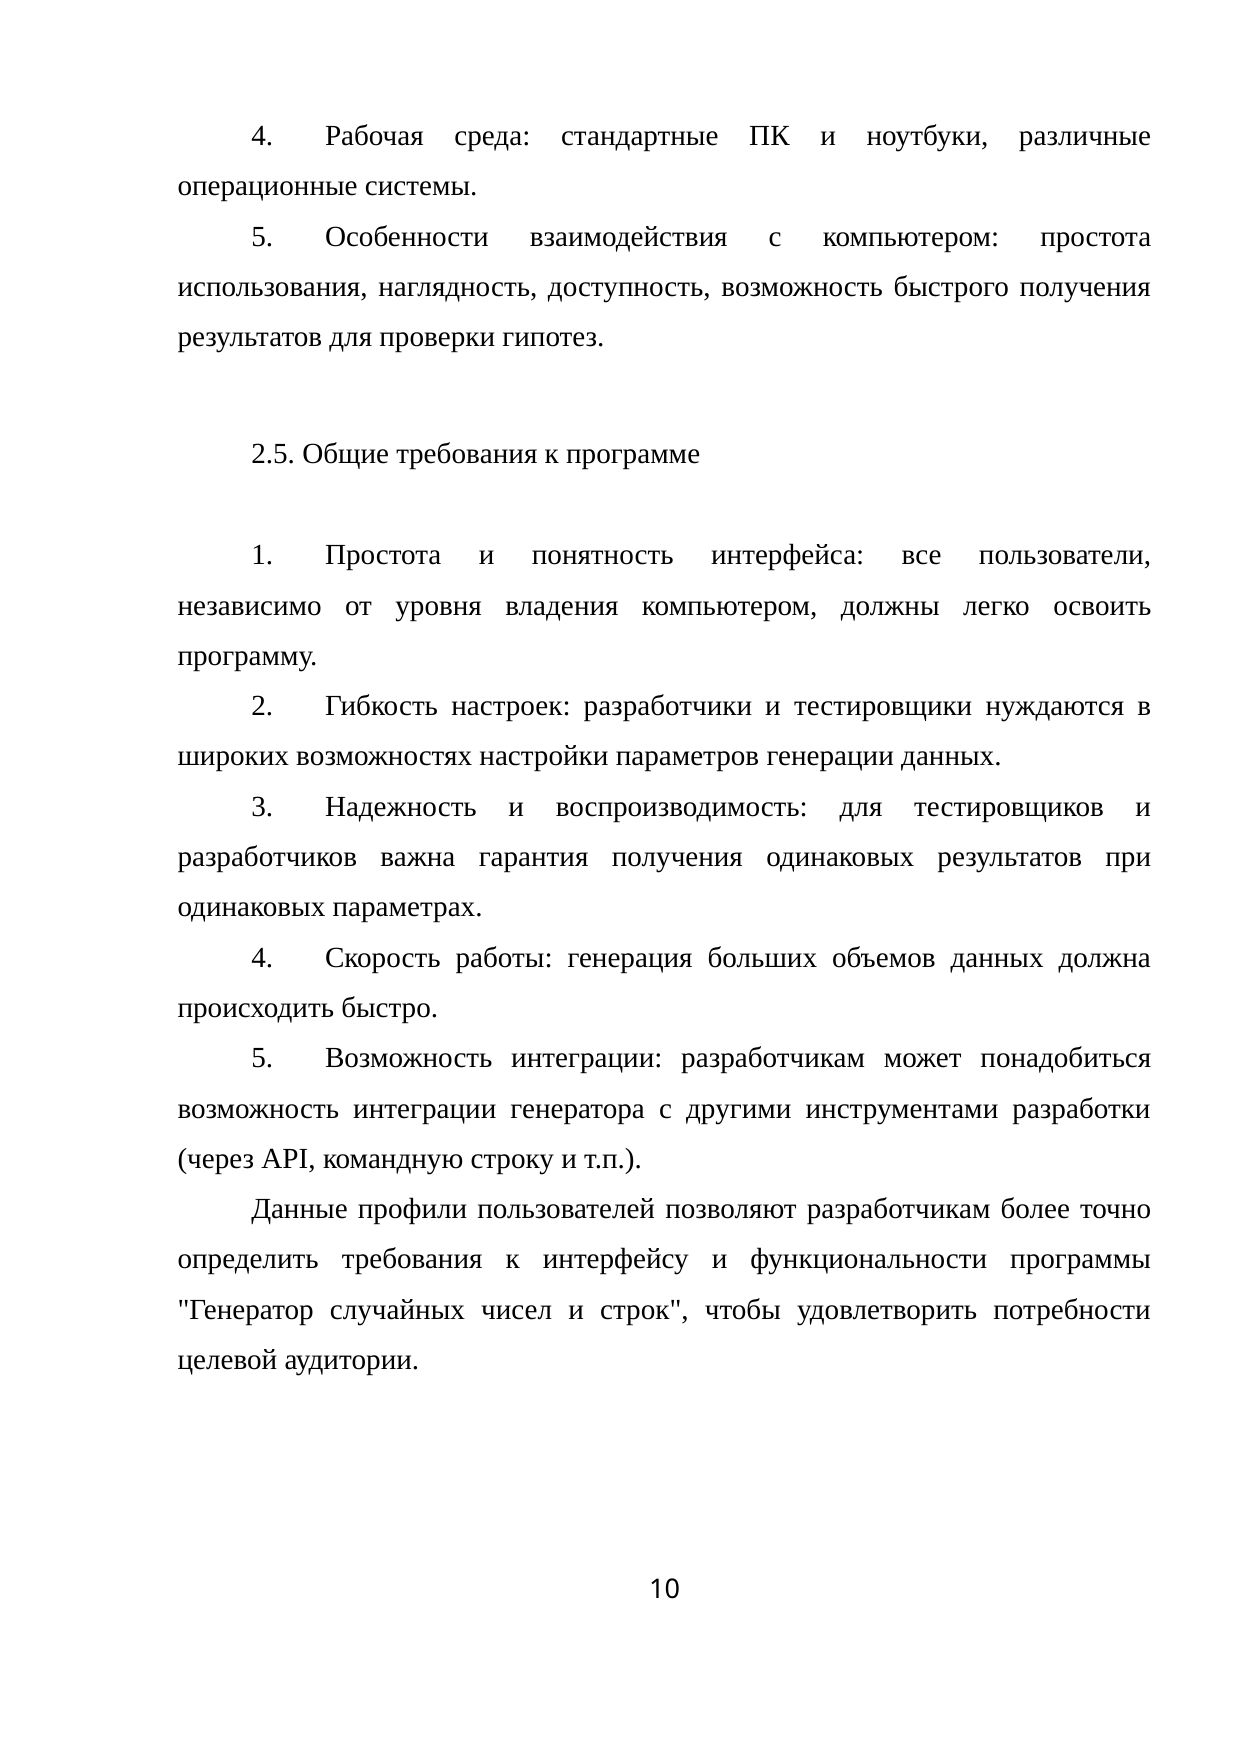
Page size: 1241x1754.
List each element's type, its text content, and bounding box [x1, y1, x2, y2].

subtitle 2.5. Общие требования к программе [251, 437, 1152, 470]
list Надежность и воспроизводимость: для тестировщиков и разработчиков важна гарантия получения одинаковых результатов при одинаковых параметрах. [177, 789, 1152, 923]
list Гибкость настроек: разработчики и тестировщики нуждаются в широких возможностях настройки параметров генерации данных. [177, 688, 1152, 772]
list Особенности взаимодействия с компьютером: простота использования, наглядность, доступность, возможность быстрого получения результатов для проверки гипотез. [177, 219, 1152, 353]
list Скорость работы: генерация больших объемов данных должна происходить быстро. [177, 940, 1152, 1024]
list Простота и понятность интерфейса: все пользователи, независимо от уровня владения компьютером, должны легко освоить программу. [177, 537, 1152, 671]
list Рабочая среда: стандартные ПК и ноутбуки, различные операционные системы. [177, 118, 1152, 202]
list Возможность интеграции: разработчикам может понадобиться возможность интеграции генератора с другими инструментами разработки (через API, командную строку и т.п.). [177, 1040, 1152, 1174]
list Данные профили пользователей позволяют разработчикам более точно определить требования к интерфейсу и функциональности программы "Генератор случайных чисел и строк", чтобы удовлетворить потребности целевой аудитории. [177, 1191, 1152, 1376]
